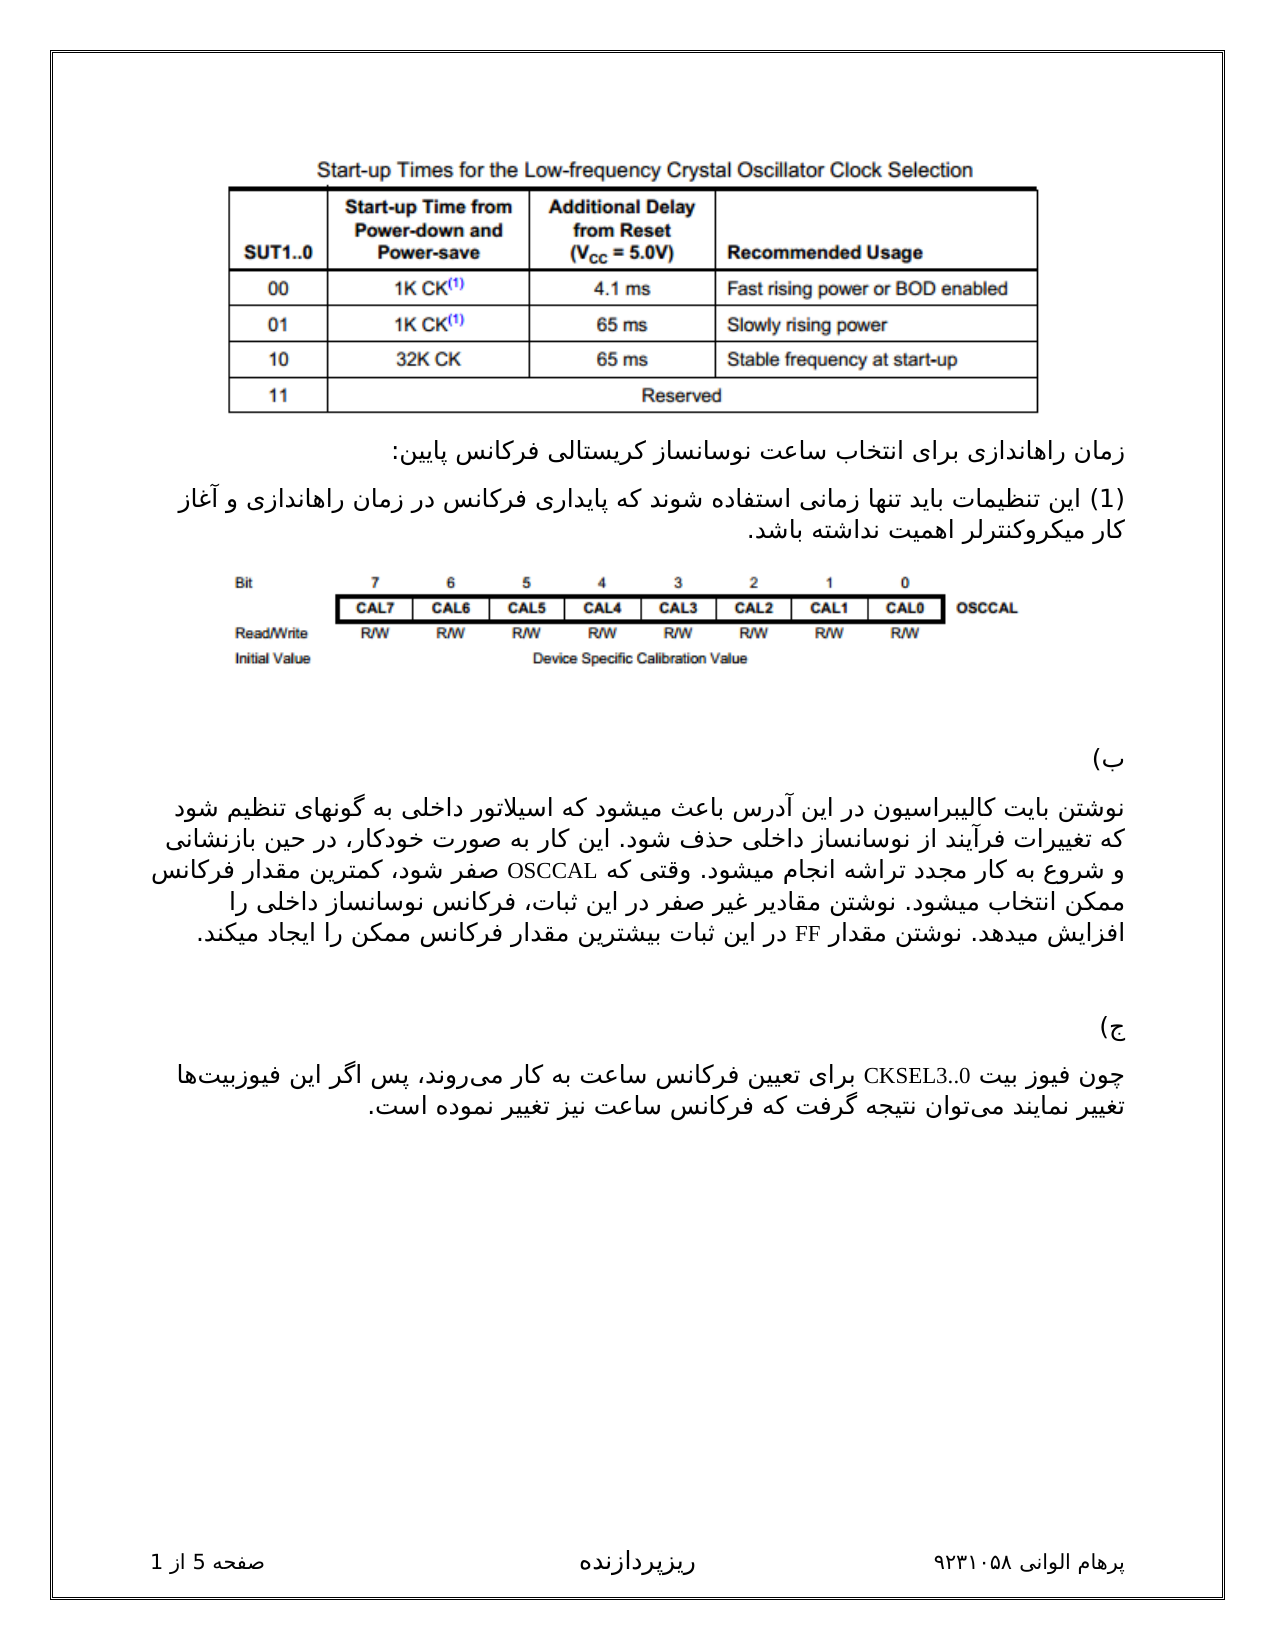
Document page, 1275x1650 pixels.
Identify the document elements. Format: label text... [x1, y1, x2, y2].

text ج) [150, 1012, 1125, 1041]
text چون فیوز بیت‌ CKSEL3..0 برای تعیین فرکانس ساعت به کار می‌روند، پس اگر این فیوزبیت‌ها تغییر نمایند می‌توان نتیجه گرفت که فرکانس ساعت نیز تغییر نموده است. [150, 1060, 1125, 1121]
text نوشتن بایت کالیبراسیون در این آدرس باعث میشود که اسیلاتور داخلی به گونهای تنظیم شود که تغییرات فرآیند از نوسانساز داخلی حذف شود. این کار به صورت خودکار، در حین بازنشانی و شروع به کار مجدد تراشه انجام میشود. وقتی که OSCCAL صفر شود، کمترین مقدار فرکانس ممکن انتخاب میشود. نوشتن مقادیر غیر صفر در این ثبات، فرکانس نوسانساز داخلی را افزایش میدهد. نوشتن مقدار FF در این ثبات بیشترین مقدار فرکانس ممکن را ایجاد میکند. [150, 793, 1125, 948]
text (1) این تنظیمات باید تنها زمانی استفاده شوند که پایداری فرکانس در زمان راهاندازی و آغاز کار میکروکنترلر اهمیت نداشته باشد. [150, 484, 1125, 545]
picture [213, 150, 1062, 418]
picture [226, 563, 1049, 681]
text ب) [150, 745, 1125, 774]
text زمان راهاندازی برای انتخاب ساعت نوسانساز کریستالی فرکانس پایین: [150, 436, 1125, 465]
